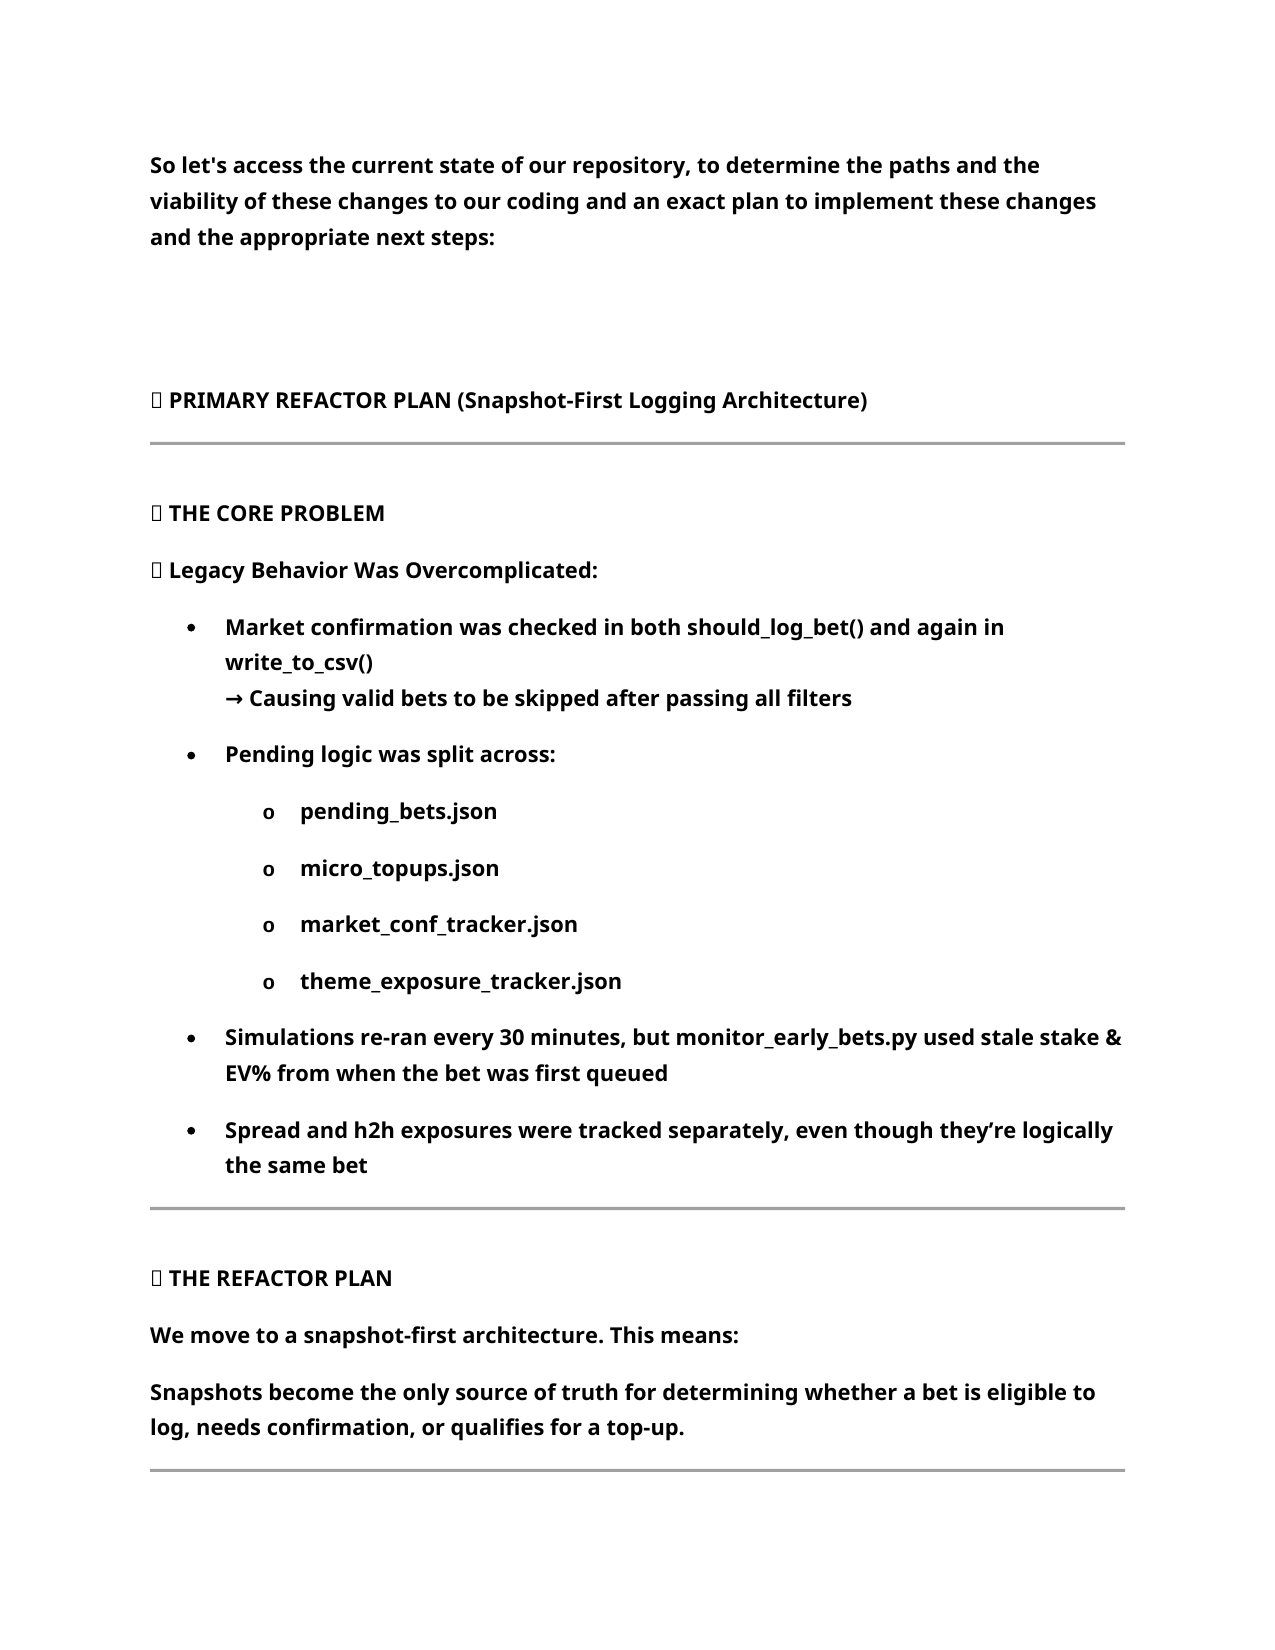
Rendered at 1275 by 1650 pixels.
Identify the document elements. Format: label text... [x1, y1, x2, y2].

list pending_bets.json [262, 796, 1125, 826]
text 🧠 THE CORE PROBLEM [150, 498, 1125, 528]
list Spread and h2h exposures were tracked separately, even though they’re logically the same bet [187, 1114, 1125, 1180]
list micro_topups.json [262, 853, 1125, 882]
text ✅ PRIMARY REFACTOR PLAN (Snapshot-First Logging Architecture) [150, 278, 1125, 415]
text Snapshots become the only source of truth for determining whether a bet is eligible to log, needs confirmation, or qualifies for a top-up. [150, 1377, 1125, 1442]
text ❌ Legacy Behavior Was Overcomplicated: [150, 555, 1125, 585]
list Market confirmation was checked in both should_log_bet() and again in write_to_csv() → Causing valid bets to be skipped after passing all filters [187, 611, 1125, 713]
text So let's access the current state of our repository, to determine the paths and the viability of these changes to our coding and an exact plan to implement these changes and the appropriate next steps: [150, 150, 1125, 251]
list theme_exposure_tracker.json [262, 966, 1125, 996]
list market_conf_tracker.json [262, 909, 1125, 939]
list Pending logic was split across: [187, 739, 1125, 769]
text ✅ THE REFACTOR PLAN [150, 1263, 1125, 1293]
list Simulations re-ran every 30 minutes, but monitor_early_bets.py used stale stake & EV% from when the bet was first queued [187, 1022, 1125, 1088]
text We move to a snapshot-first architecture. This means: [150, 1320, 1125, 1350]
